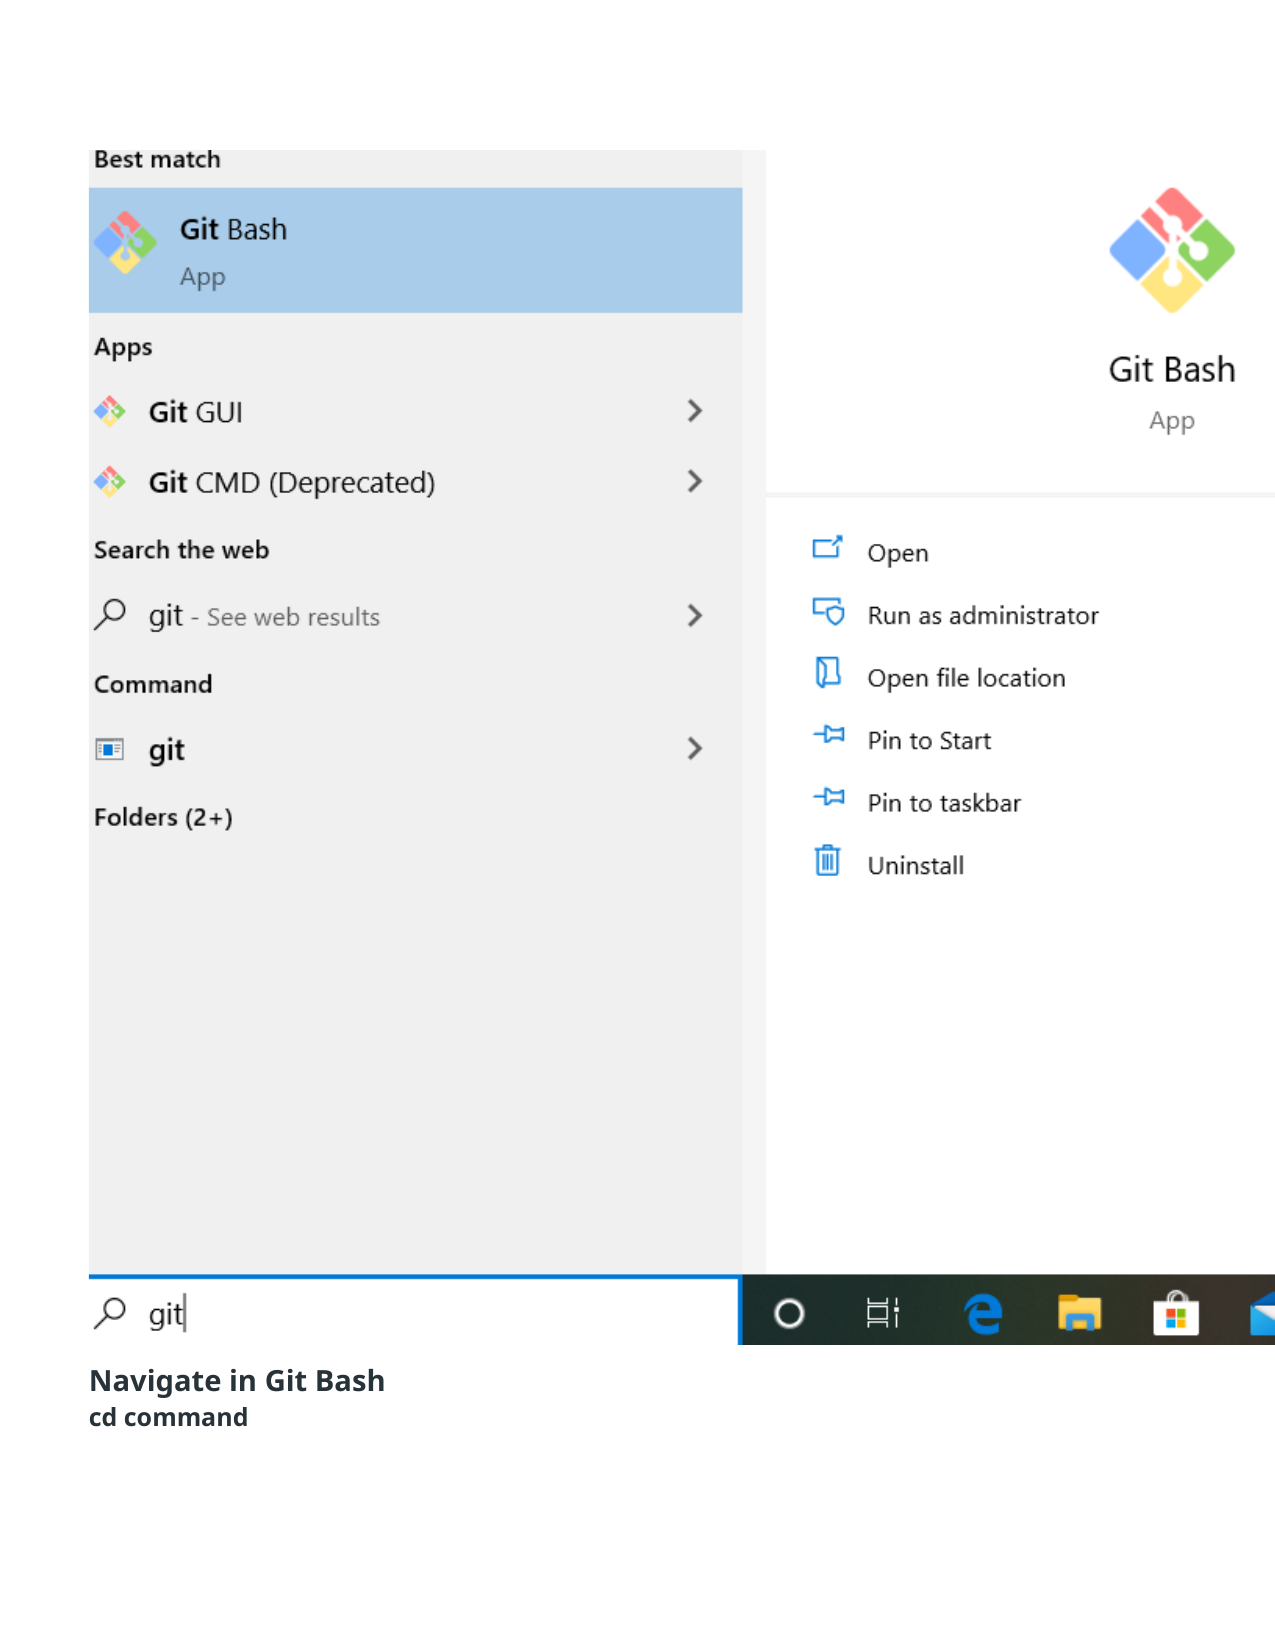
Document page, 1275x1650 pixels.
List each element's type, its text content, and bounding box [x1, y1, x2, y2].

text cd command [89, 1400, 1125, 1434]
text Navigate in Git Bash [89, 1360, 1125, 1400]
picture [88, 150, 1275, 1345]
